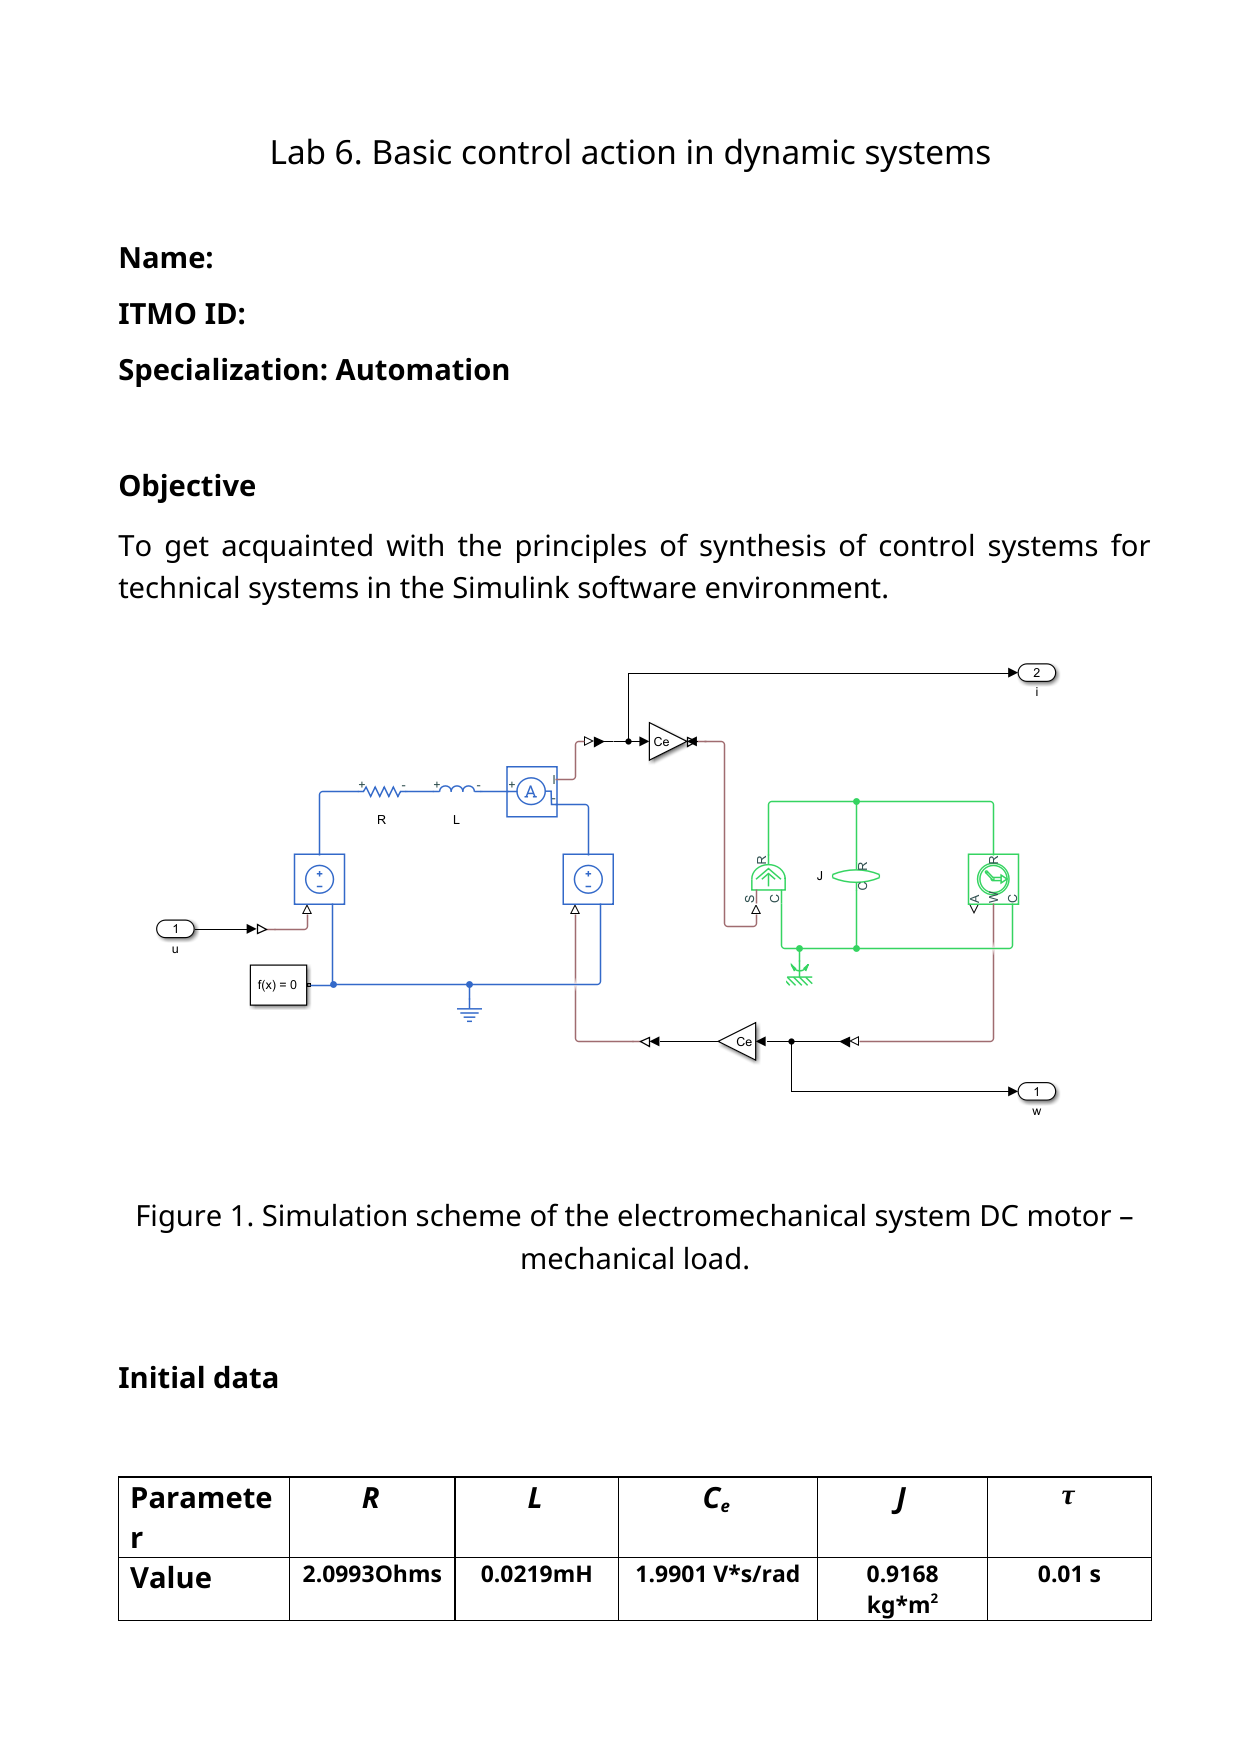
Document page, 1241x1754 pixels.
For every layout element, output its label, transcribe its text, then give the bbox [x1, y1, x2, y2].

table_header R [290, 1478, 454, 1557]
table_cell 2.0993Ohms [290, 1558, 454, 1620]
table_cell Value [119, 1558, 289, 1620]
table_header Parameter [119, 1478, 289, 1557]
table_header J [818, 1478, 987, 1557]
text Figure 1. Simulation scheme of the electromechanical system DC motor – mechanical load. [118, 1196, 1152, 1278]
text ITMO ID: [118, 293, 1152, 333]
subtitle Specialization: Automation [118, 349, 1152, 389]
subtitle Lab 6. Basic control action in dynamic systems [118, 128, 1152, 174]
table_cell 0.0219mH [456, 1558, 618, 1620]
picture [118, 627, 1152, 1176]
table_cell 0.9168 kg*m2 [818, 1558, 987, 1620]
table_header L [456, 1478, 618, 1557]
text To get acquainted with the principles of synthesis of control systems for technical systems in the Simulink software environment. [118, 525, 1152, 607]
subtitle Initial data [118, 1357, 1152, 1397]
subtitle Objective [118, 465, 1152, 505]
table_cell 0.01 s [988, 1558, 1151, 1620]
table_header Ce [619, 1478, 817, 1557]
table_cell 1.9901 V*s/rad [619, 1558, 817, 1620]
table_header τ [988, 1478, 1151, 1557]
text Name: [118, 237, 1152, 277]
